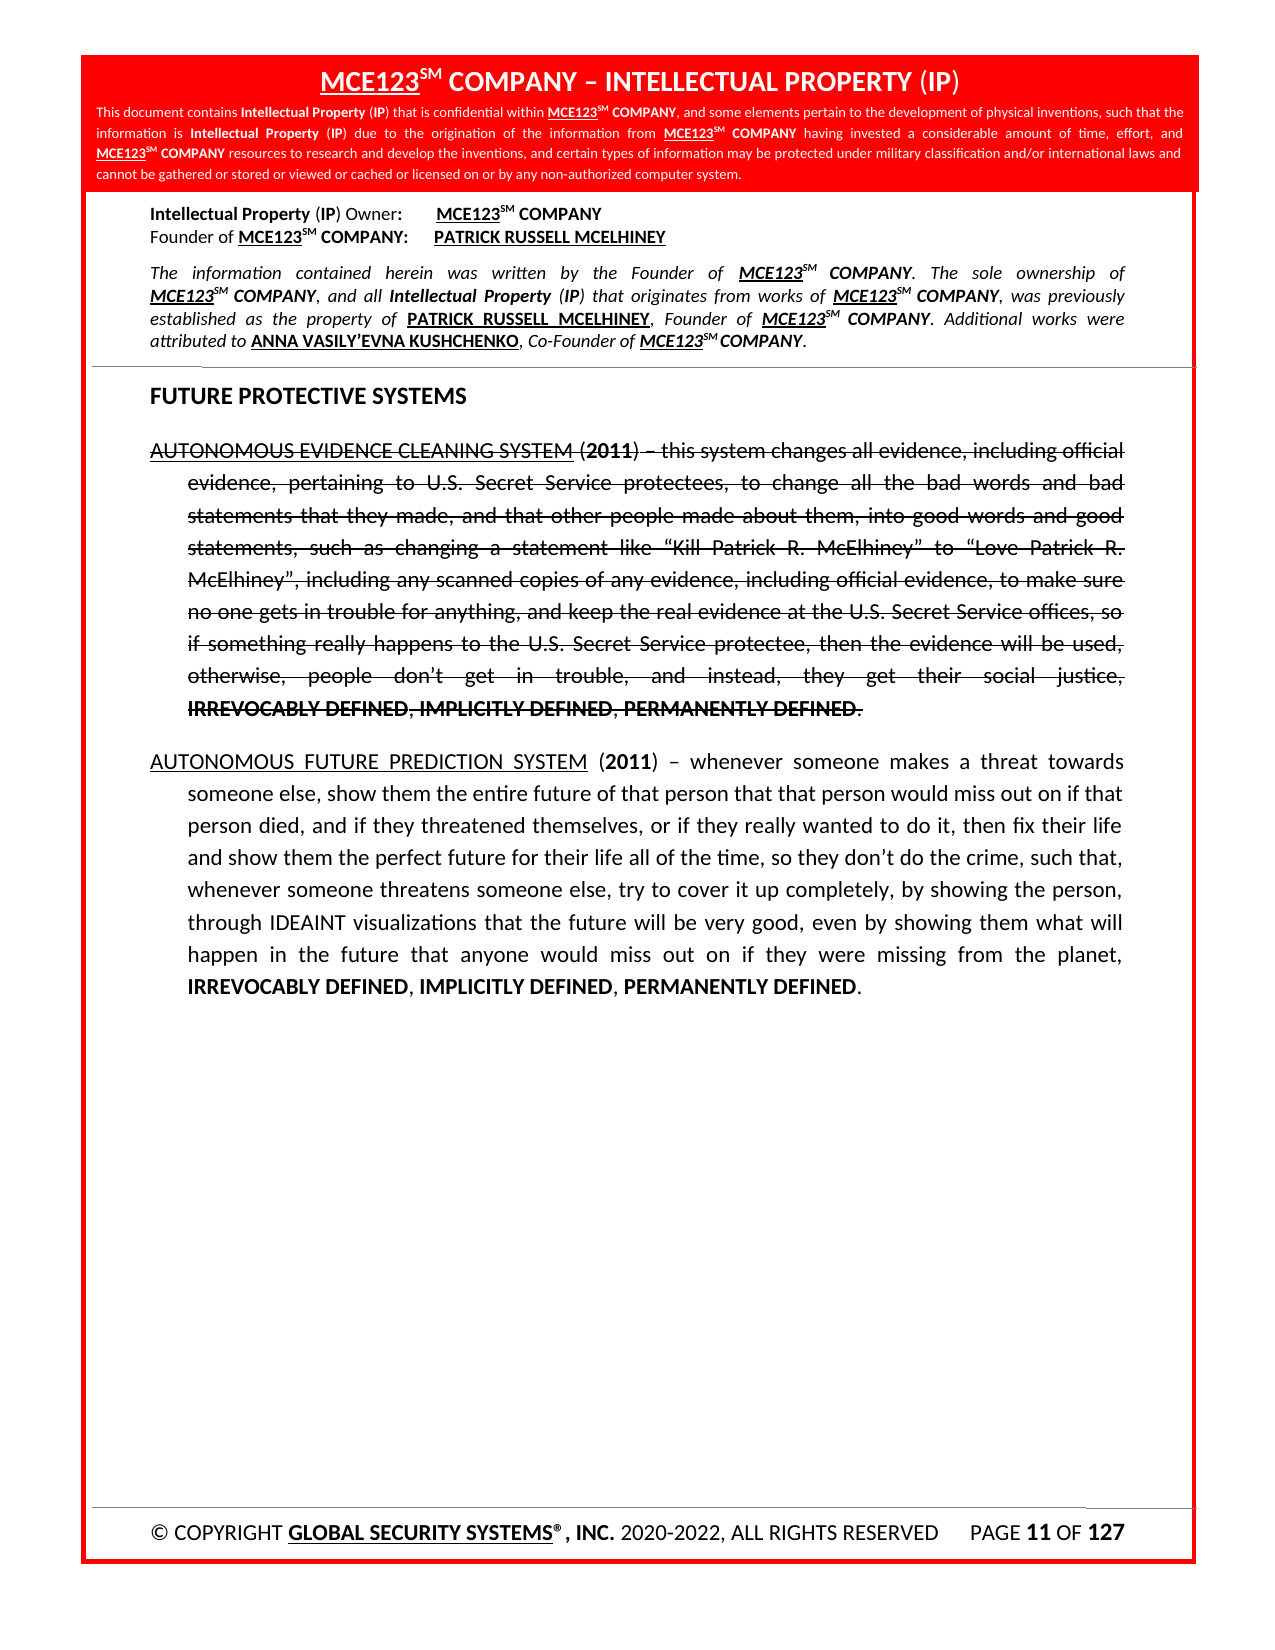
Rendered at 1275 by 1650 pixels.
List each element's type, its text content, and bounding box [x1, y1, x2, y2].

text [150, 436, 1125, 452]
text AUTONOMOUS FUTURE PREDICTION SYSTEM (2011) – whenever someone makes a threat towards someone else, show them the entire future of that person that that person would miss out on if that person died, and if they threatened themselves, or if they really wanted to do it, then fix their life and show them the perfect future for their life all of the time, so they don’t do the crime, such that, whenever someone threatens someone else, try to cover it up completely, by showing the person, through IDEAINT visualizations that the future will be very good, even by showing them what will happen in the future that anyone would miss out on if they were missing from the planet, IRREVOCABLY DEFINED, IMPLICITLY DEFINED, PERMANENTLY DEFINED. [150, 747, 1125, 1000]
text FUTURE PROTECTIVE SYSTEMS [150, 381, 1125, 411]
text AUTONOMOUS EVIDENCE CLEANING SYSTEM (2011) – this system changes all evidence, including official evidence, pertaining to U.S. Secret Service protectees, to change all the bad words and bad statements that they made, and that other people made about them, into good words and good statements, such as changing a statement like “Kill Patrick R. McElhiney” to “Love Patrick R. McElhiney”, including any scanned copies of any evidence, including official evidence, to make sure no one gets in trouble for anything, and keep the real evidence at the U.S. Secret Service offices, so if something really happens to the U.S. Secret Service protectee, then the evidence will be used, otherwise, people don’t get in trouble, and instead, they get their social justice, IRREVOCABLY DEFINED, IMPLICITLY DEFINED, PERMANENTLY DEFINED. [150, 453, 1125, 722]
